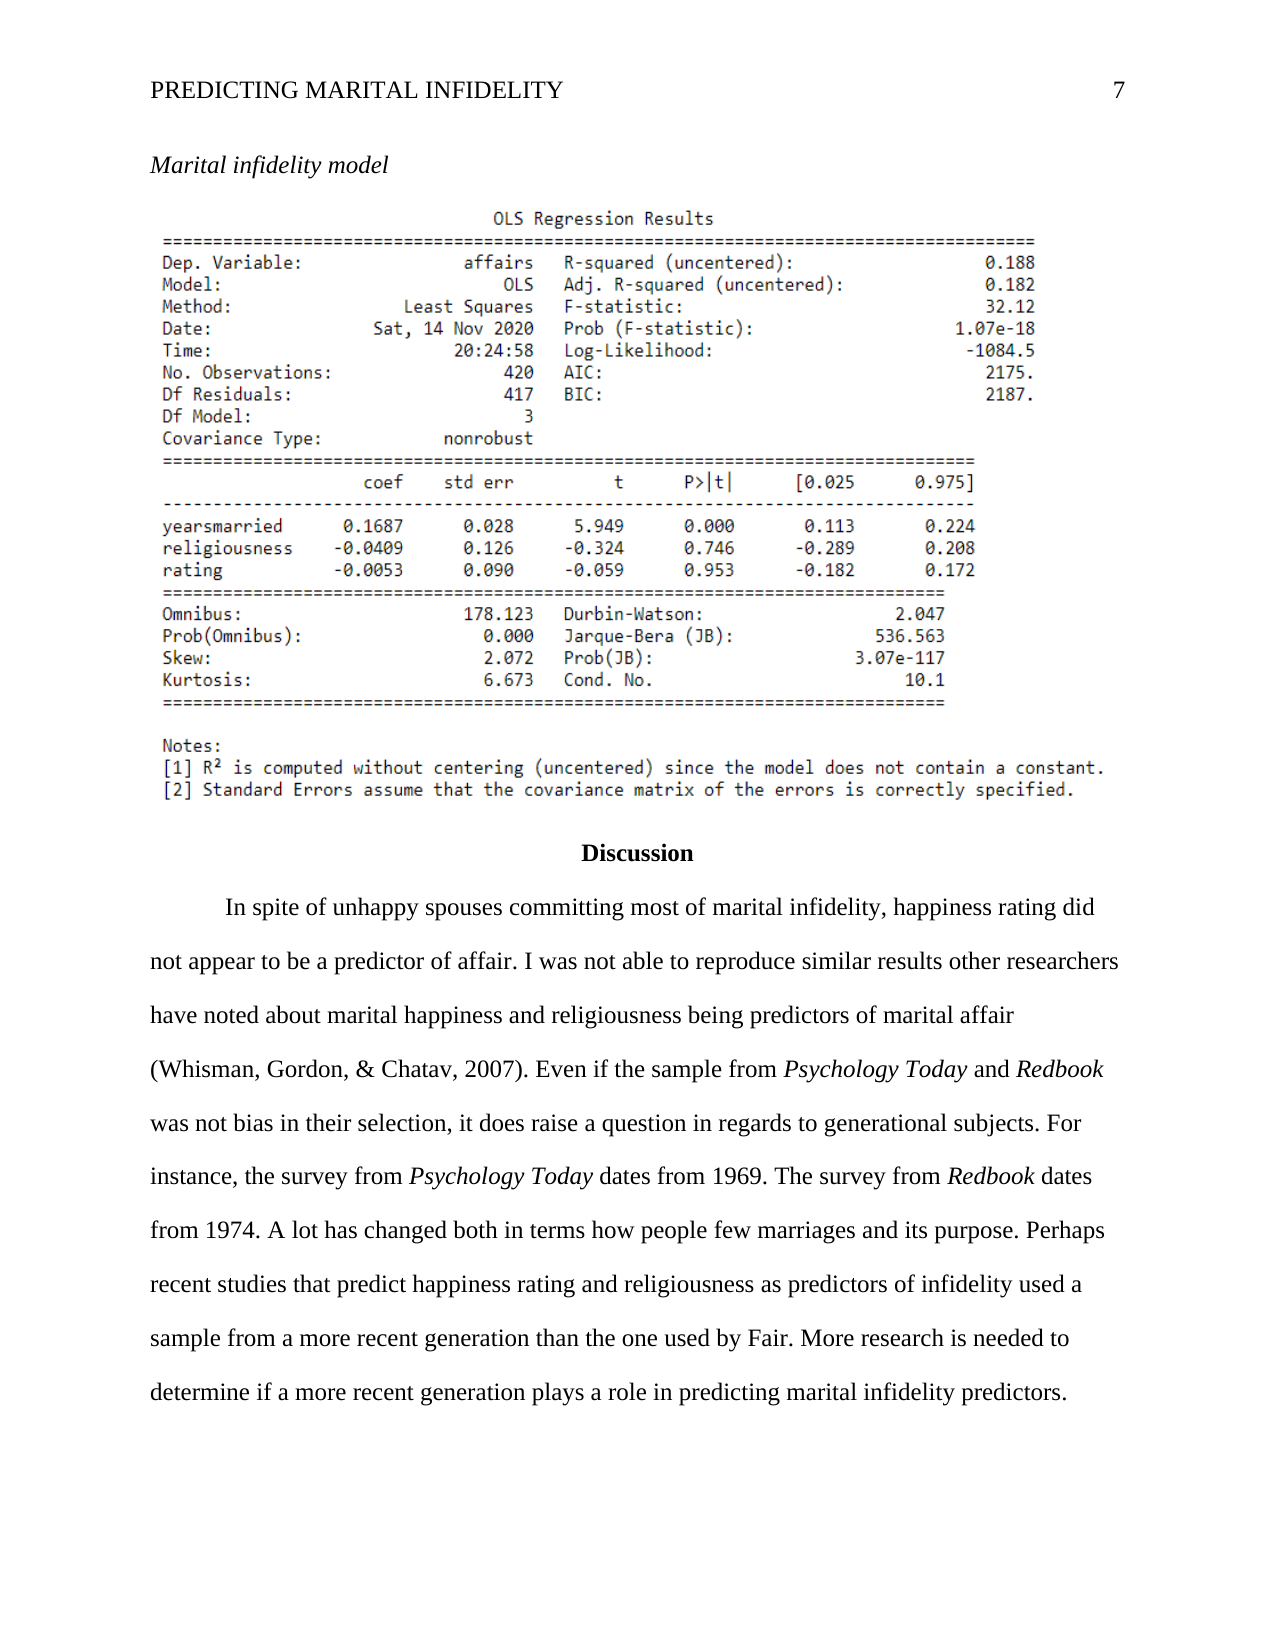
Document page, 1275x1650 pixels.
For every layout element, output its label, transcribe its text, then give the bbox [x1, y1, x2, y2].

text from 1974. A lot has changed both in terms how people few marriages and its purpose. Perhaps [150, 1215, 1125, 1244]
text determine if a more recent generation plays a role in predicting marital infidelity predictors. [150, 1377, 1125, 1406]
text recent studies that predict happiness rating and religiousness as predictors of infidelity used a [150, 1269, 1125, 1298]
text have noted about marital happiness and religiousness being predictors of marital affair [150, 1000, 1125, 1029]
text sample from a more recent generation than the one used by Fair. More research is needed to [150, 1323, 1125, 1352]
text (Whisman, Gordon, & Chatav, 2007). Even if the sample from Psychology Today and Redbook [150, 1054, 1125, 1082]
text was not bias in their selection, it does raise a question in regards to generational subjects. For [150, 1108, 1125, 1136]
picture [150, 203, 1125, 814]
text not appear to be a predictor of affair. I was not able to reproduce similar results other researchers [150, 946, 1125, 975]
text Discussion [150, 838, 1125, 867]
text instance, the survey from Psychology Today dates from 1969. The survey from Redbook dates [150, 1161, 1125, 1190]
text In spite of unhappy spouses committing most of marital infidelity, happiness rating did [150, 892, 1125, 921]
text Marital infidelity model [150, 150, 1125, 179]
